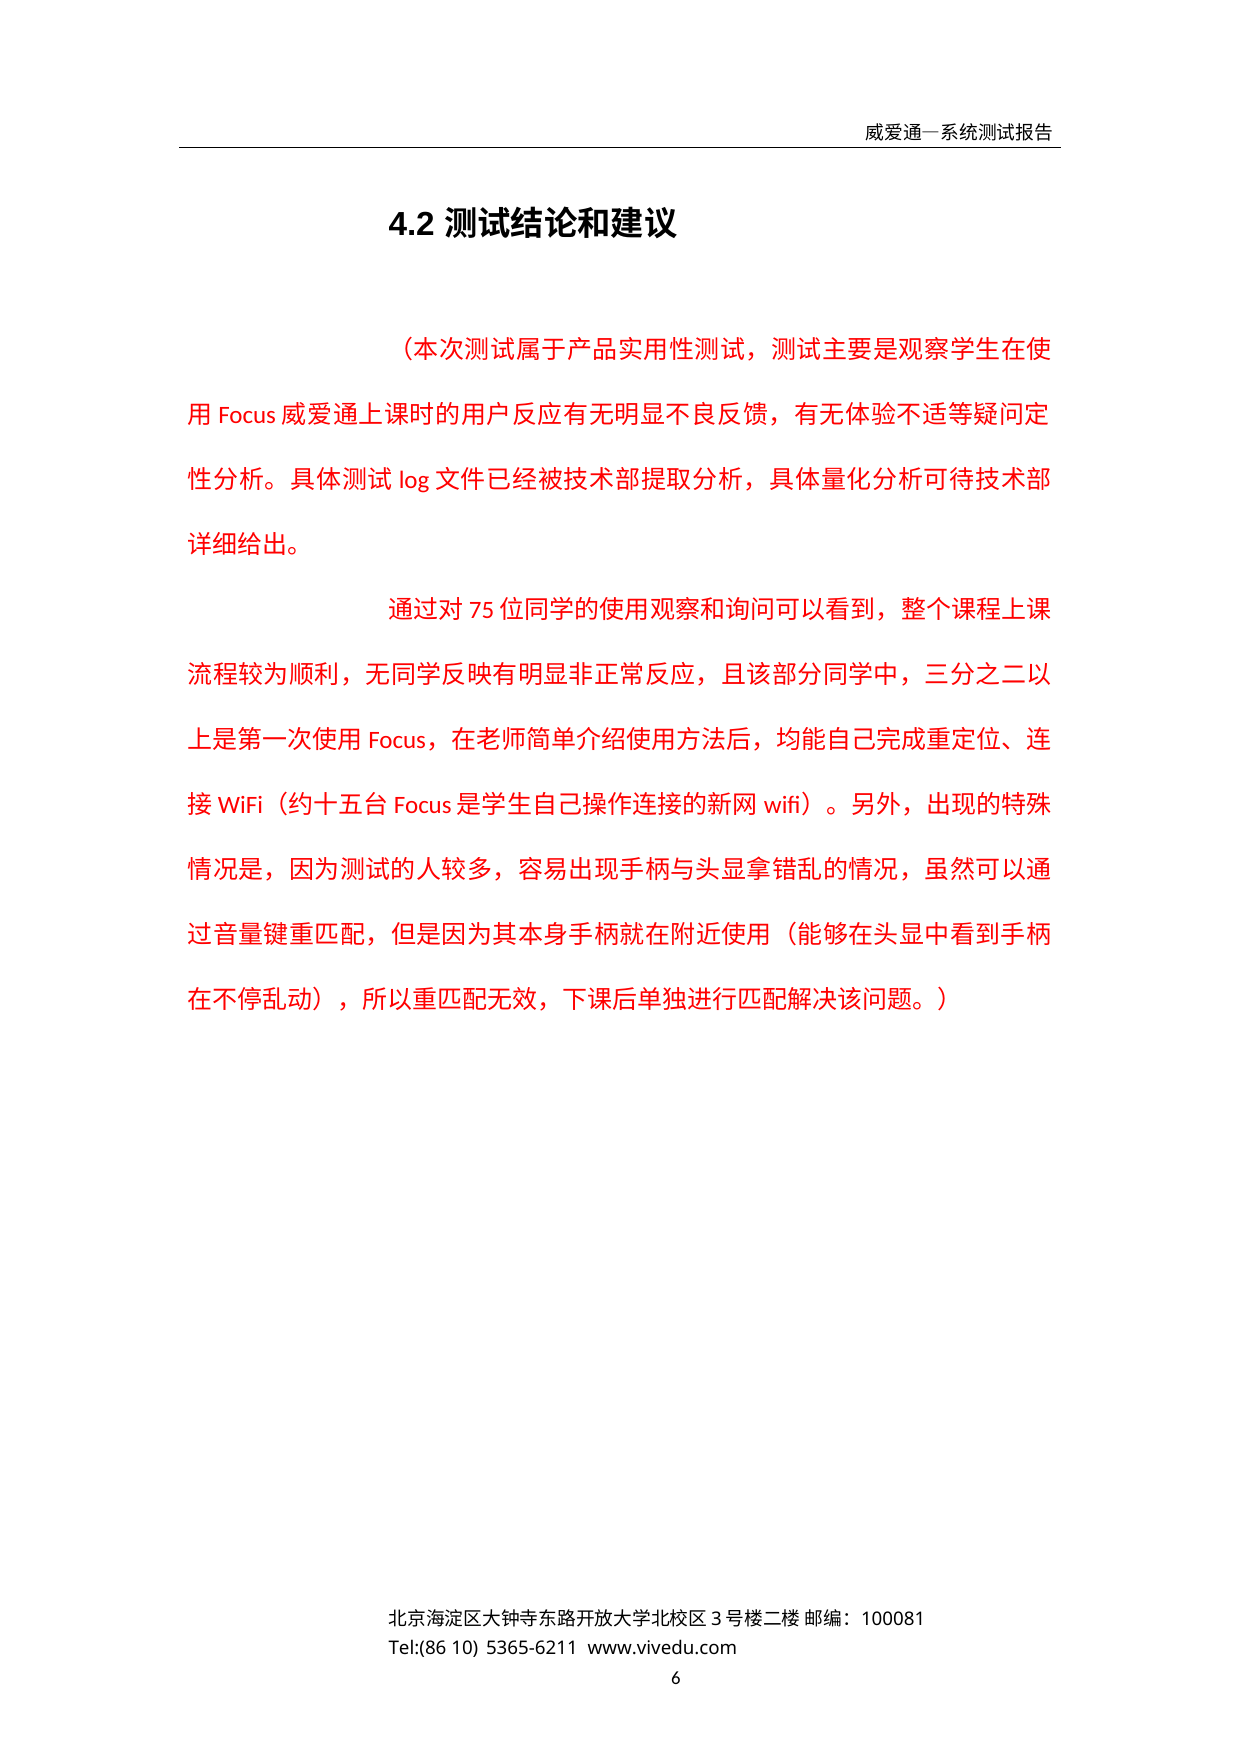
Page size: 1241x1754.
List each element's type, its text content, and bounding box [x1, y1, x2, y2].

subtitle 4.2 测试结论和建议 [187, 189, 1053, 254]
text 通过对75位同学的使用观察和询问可以看到，整个课程上课流程较为顺利，无同学反映有明显非正常反应，且该部分同学中，三分之二以上是第一次使用Focus，在老师简单介绍使用方法后，均能自己完成重定位、连接WiFi（约十五台Focus是学生自己操作连接的新网wifi）。另外，出现的特殊情况是，因为测试的人较多，容易出现手柄与头显拿错乱的情况，虽然可以通过音量键重匹配，但是因为其本身手柄就在附近使用（能够在头显中看到手柄在不停乱动），所以重匹配无效，下课后单独进行匹配解决该问题。） [187, 576, 1053, 1031]
text （本次测试属于产品实用性测试，测试主要是观察学生在使用Focus威爱通上课时的用户反应有无明显不良反馈，有无体验不适等疑问定性分析。具体测试log文件已经被技术部提取分析，具体量化分析可待技术部详细给出。 [187, 316, 1053, 576]
